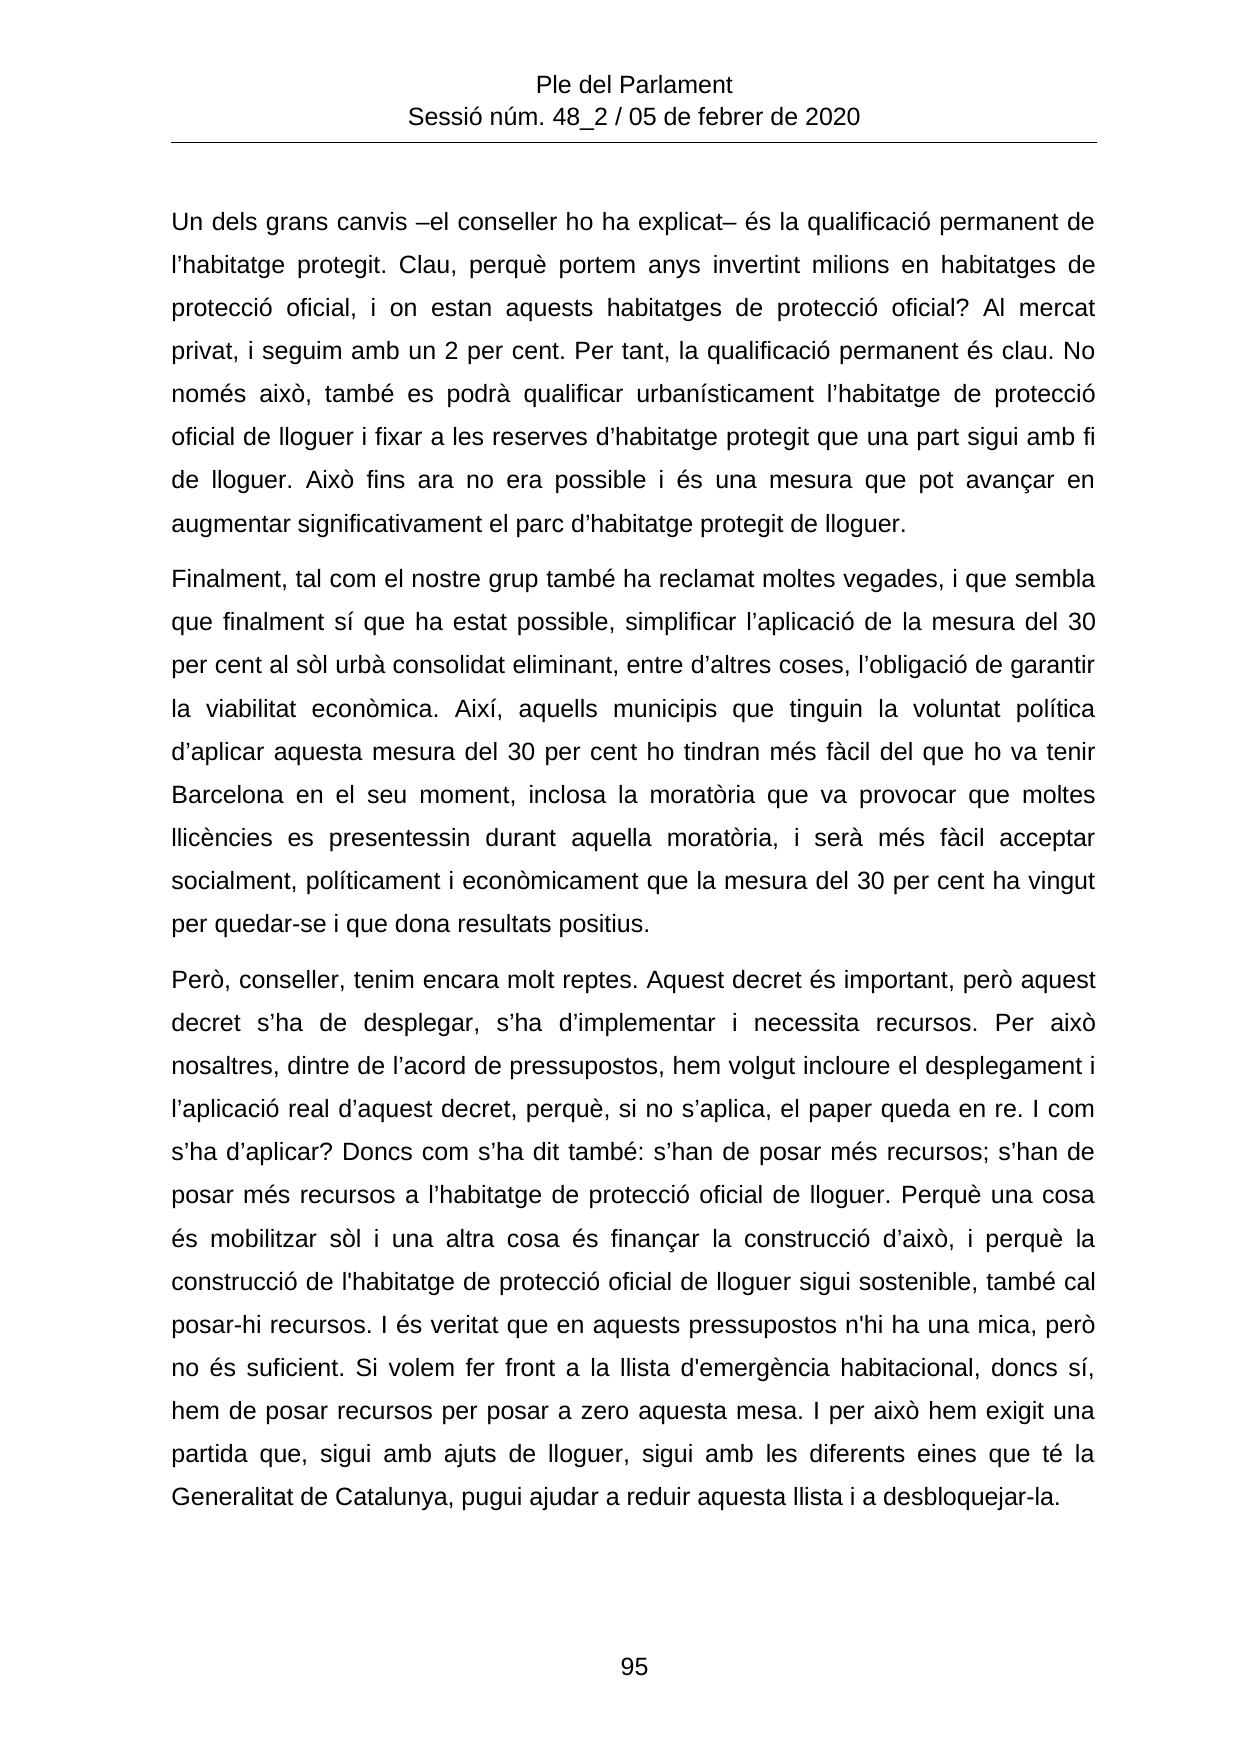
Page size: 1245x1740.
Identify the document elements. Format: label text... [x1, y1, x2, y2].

text Però, conseller, tenim encara molt reptes. Aquest decret és important, però aquest decret s’ha de desplegar, s’ha d’implementar i necessita recursos. Per això nosaltres, dintre de l’acord de pressupostos, hem volgut incloure el desplegament i l’aplicació real d’aquest decret, perquè, si no s’aplica, el paper queda en re. I com s’ha d’aplicar? Doncs com s’ha dit també: s’han de posar més recursos; s’han de posar més recursos a l’habitatge de protecció oficial de lloguer. Perquè una cosa és mobilitzar sòl i una altra cosa és finançar la construcció d’això, i perquè la construcció de l'habitatge de protecció oficial de lloguer sigui sostenible, també cal posar-hi recursos. I és veritat que en aquests pressupostos n'hi ha una mica, però no és suficient. Si volem fer front a la llista d'emergència habitacional, doncs sí, hem de posar recursos per posar a zero aquesta mesa. I per això hem exigit una partida que, sigui amb ajuts de lloguer, sigui amb les diferents eines que té la Generalitat de Catalunya, pugui ajudar a reduir aquesta llista i a desbloquejar-la. [171, 965, 1097, 1511]
text Finalment, tal com el nostre grup també ha reclamat moltes vegades, i que sembla que finalment sí que ha estat possible, simplificar l’aplicació de la mesura del 30 per cent al sòl urbà consolidat eliminant, entre d’altres coses, l’obligació de garantir la viabilitat econòmica. Així, aquells municipis que tinguin la voluntat política d’aplicar aquesta mesura del 30 per cent ho tindran més fàcil del que ho va tenir Barcelona en el seu moment, inclosa la moratòria que va provocar que moltes llicències es presentessin durant aquella moratòria, i serà més fàcil acceptar socialment, políticament i econòmicament que la mesura del 30 per cent ha vingut per quedar-se i que dona resultats positius. [171, 564, 1097, 938]
text Un dels grans canvis –el conseller ho ha explicat– és la qualificació permanent de l’habitatge protegit. Clau, perquè portem anys invertint milions en habitatges de protecció oficial, i on estan aquests habitatges de protecció oficial? Al mercat privat, i seguim amb un 2 per cent. Per tant, la qualificació permanent és clau. No només això, també es podrà qualificar urbanísticament l’habitatge de protecció oficial de lloguer i fixar a les reserves d’habitatge protegit que una part sigui amb fi de lloguer. Això fins ara no era possible i és una mesura que pot avançar en augmentar significativament el parc d’habitatge protegit de lloguer. [171, 207, 1097, 537]
